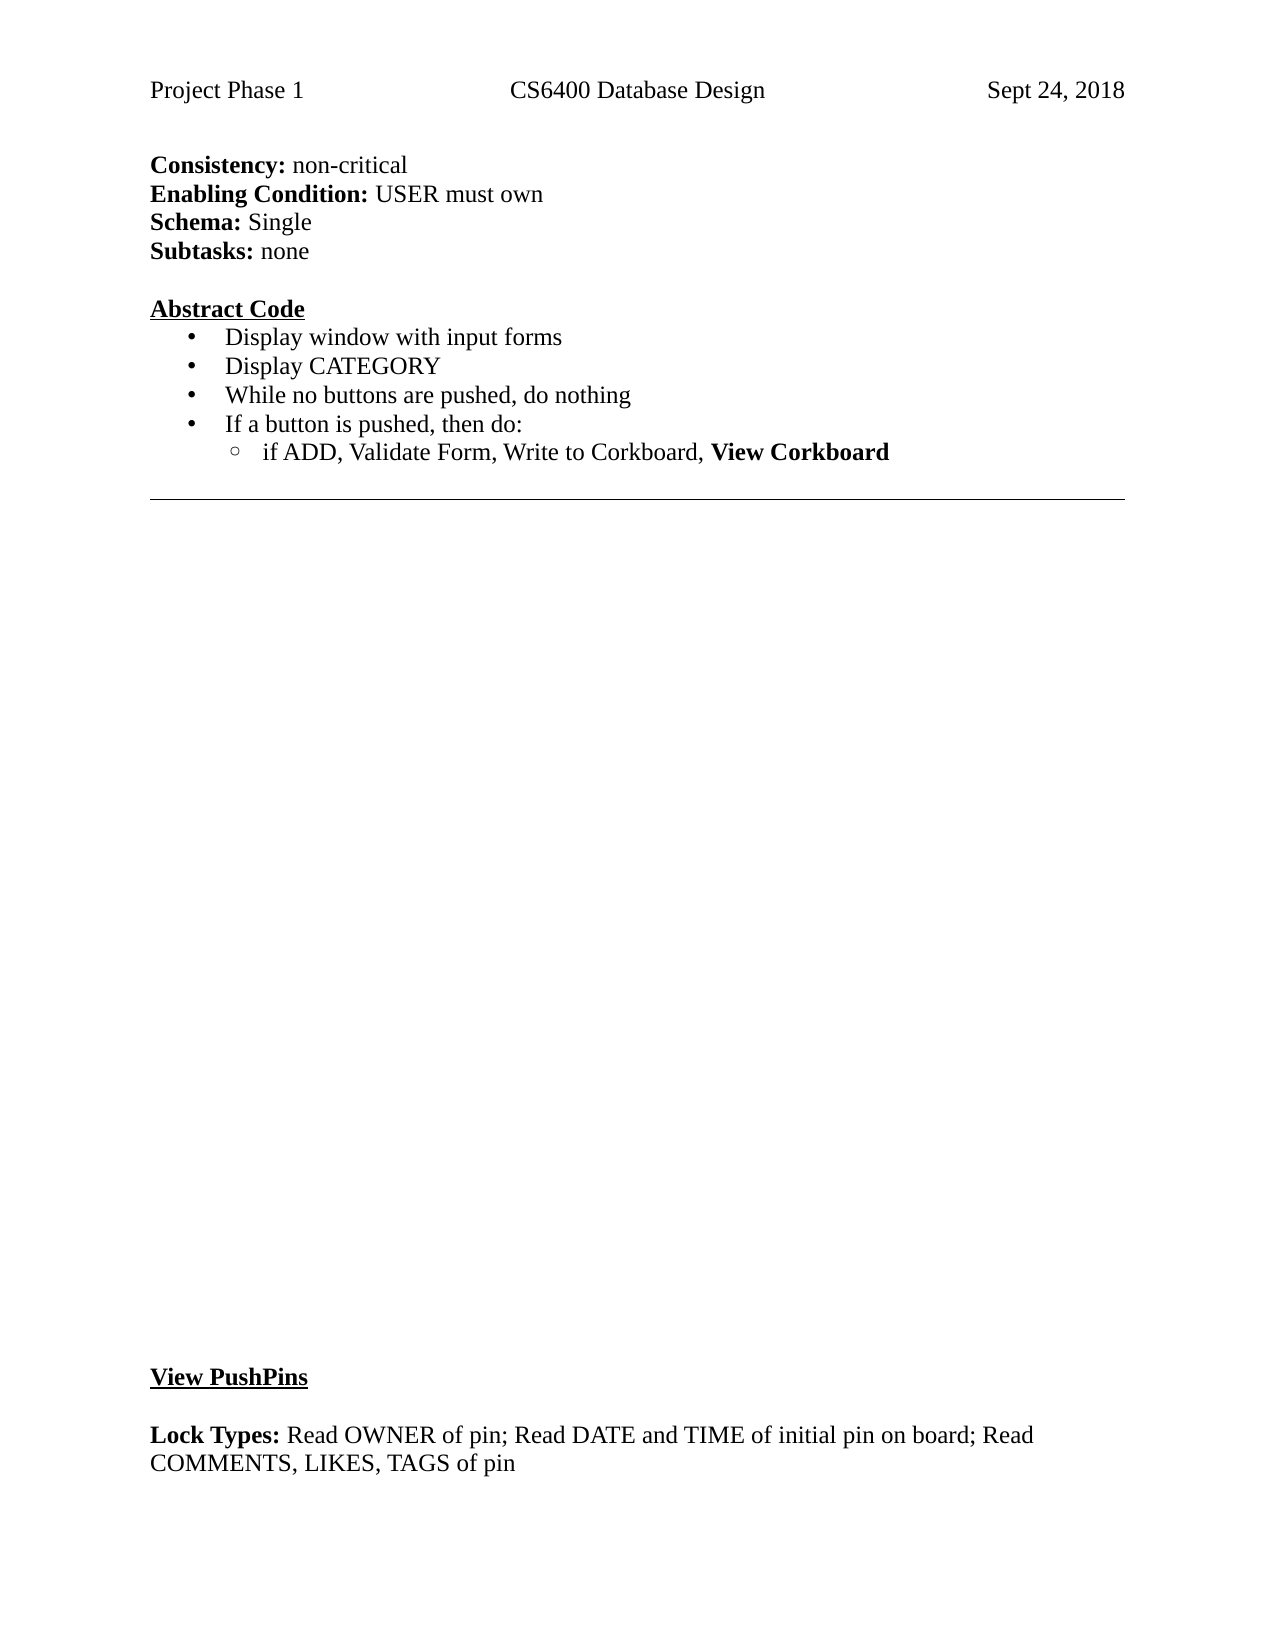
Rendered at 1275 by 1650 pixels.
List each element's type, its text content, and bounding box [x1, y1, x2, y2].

text Schema: Single [150, 207, 1125, 236]
list if ADD, Validate Form, Write to Corkboard, View Corkboard [225, 437, 1125, 466]
list Display CATEGORY [187, 351, 1125, 380]
list While no buttons are pushed, do nothing [187, 380, 1125, 409]
list If a button is pushed, then do: [187, 409, 1125, 437]
text View PushPins [150, 1362, 1125, 1391]
list Display window with input forms [187, 322, 1125, 351]
text Abstract Code [150, 294, 1125, 322]
text Enabling Condition: USER must own [150, 179, 1125, 207]
text Consistency: non-critical [150, 150, 1125, 179]
text Lock Types: Read OWNER of pin; Read DATE and TIME of initial pin on board; Read COMMENTS, LIKES, TAGS of pin [150, 1420, 1125, 1477]
text Subtasks: none [150, 236, 1125, 265]
